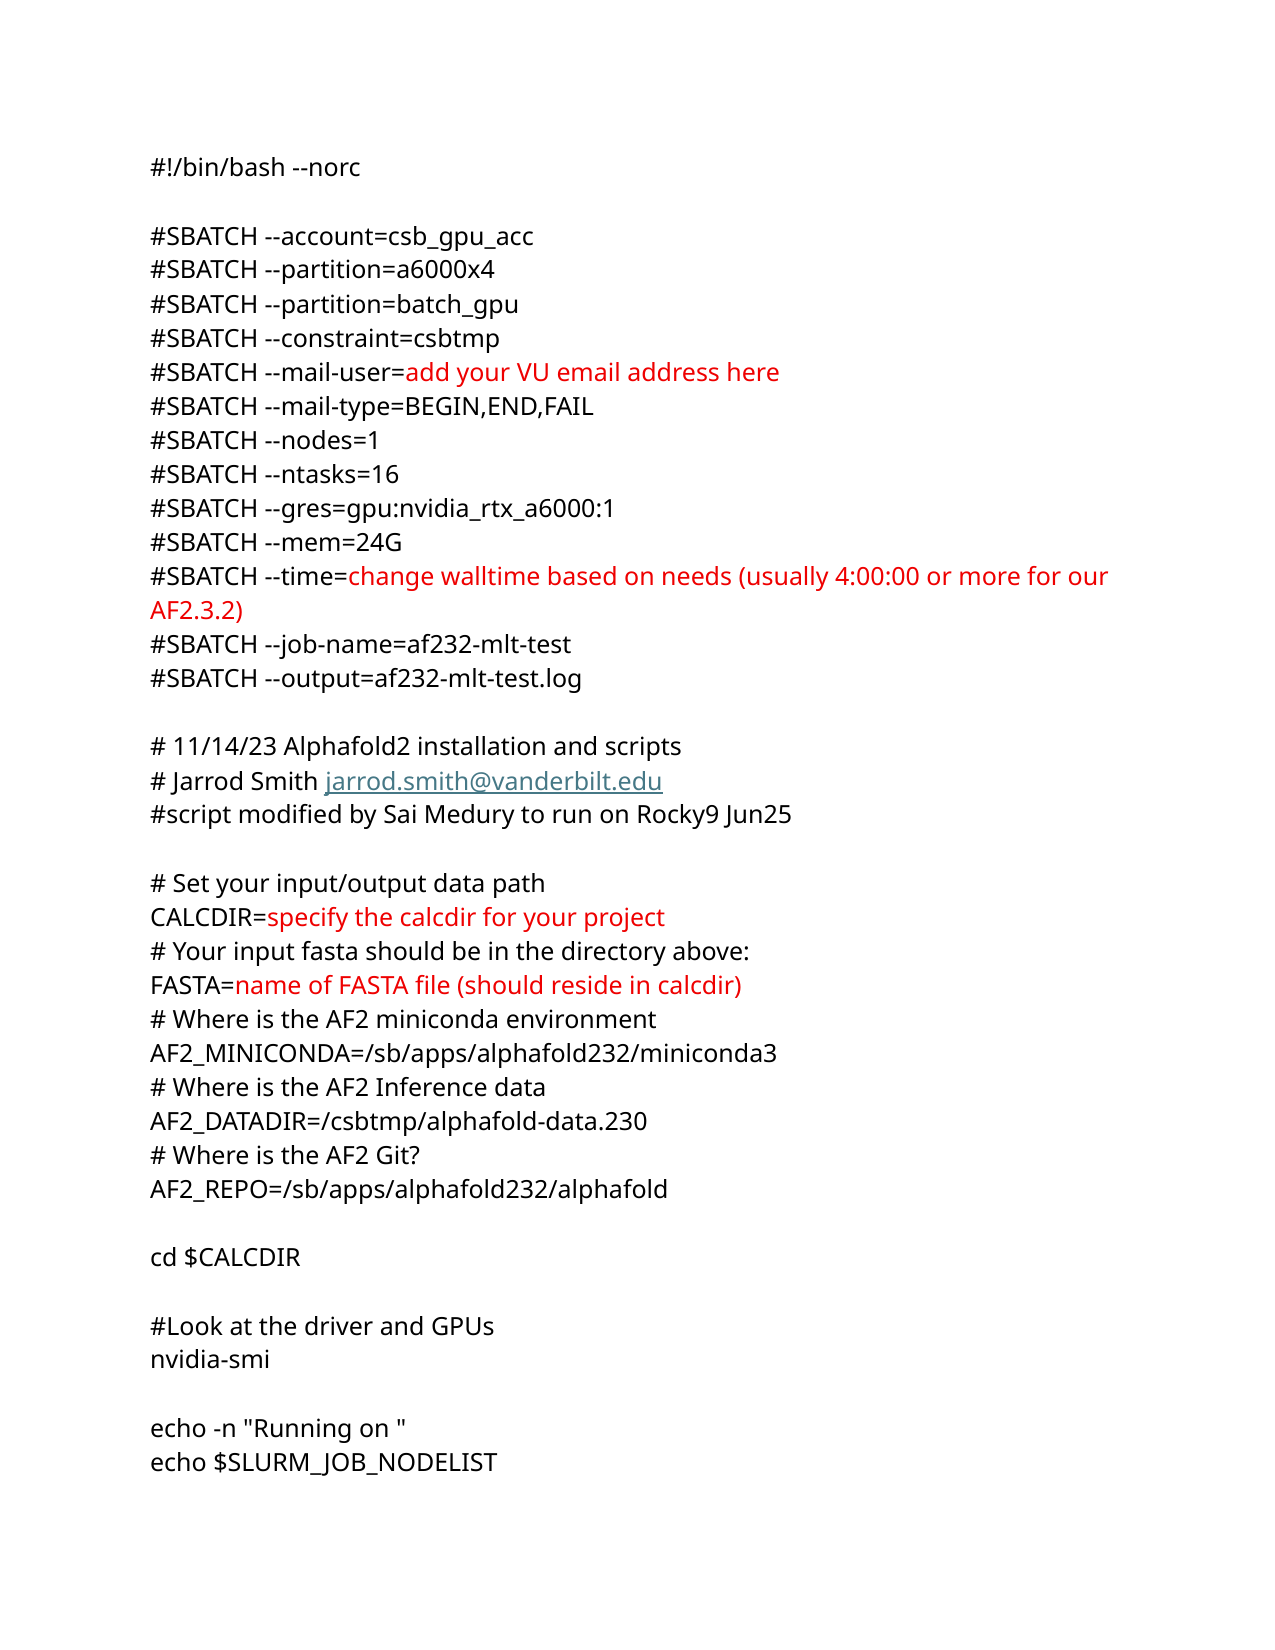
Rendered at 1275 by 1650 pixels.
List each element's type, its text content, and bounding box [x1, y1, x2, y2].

text #SBATCH --time=change walltime based on needs (usually 4:00:00 or more for our AF2.3.2) [150, 559, 1125, 627]
text #Look at the driver and GPUs [150, 1308, 1125, 1342]
text # Your input fasta should be in the directory above: [150, 933, 1125, 967]
text #SBATCH --partition=batch_gpu [150, 286, 1125, 320]
text AF2_DATADIR=/csbtmp/alphafold-data.230 [150, 1104, 1125, 1138]
text nvidia-smi [150, 1342, 1125, 1376]
text echo -n "Running on " [150, 1410, 1125, 1444]
text #SBATCH --gres=gpu:nvidia_rtx_a6000:1 [150, 491, 1125, 525]
text CALCDIR=specify the calcdir for your project [150, 899, 1125, 933]
text #!/bin/bash --norc [150, 150, 1125, 184]
text #SBATCH --account=csb_gpu_acc [150, 218, 1125, 252]
text #SBATCH --partition=a6000x4 [150, 252, 1125, 286]
text #SBATCH --mail-type=BEGIN,END,FAIL [150, 388, 1125, 422]
text #SBATCH --mail-user=add your VU email address here [150, 354, 1125, 388]
text #SBATCH --job-name=af232-mlt-test [150, 627, 1125, 661]
text # Where is the AF2 Inference data [150, 1070, 1125, 1104]
text AF2_MINICONDA=/sb/apps/alphafold232/miniconda3 [150, 1036, 1125, 1070]
text # 11/14/23 Alphafold2 installation and scripts [150, 729, 1125, 763]
text # Where is the AF2 miniconda environment [150, 1002, 1125, 1036]
text FASTA=name of FASTA file (should reside in calcdir) [150, 967, 1125, 1002]
text #SBATCH --nodes=1 [150, 422, 1125, 457]
text # Set your input/output data path [150, 865, 1125, 899]
text # Jarrod Smith jarrod.smith@vanderbilt.edu [150, 763, 1125, 797]
text echo $SLURM_JOB_NODELIST [150, 1444, 1125, 1478]
text #script modified by Sai Medury to run on Rocky9 Jun25 [150, 797, 1125, 831]
text # Where is the AF2 Git? [150, 1138, 1125, 1172]
text #SBATCH --constraint=csbtmp [150, 320, 1125, 354]
text #SBATCH --ntasks=16 [150, 457, 1125, 491]
text cd $CALCDIR [150, 1240, 1125, 1274]
text #SBATCH --mem=24G [150, 525, 1125, 559]
text #SBATCH --output=af232-mlt-test.log [150, 661, 1125, 695]
text AF2_REPO=/sb/apps/alphafold232/alphafold [150, 1172, 1125, 1206]
